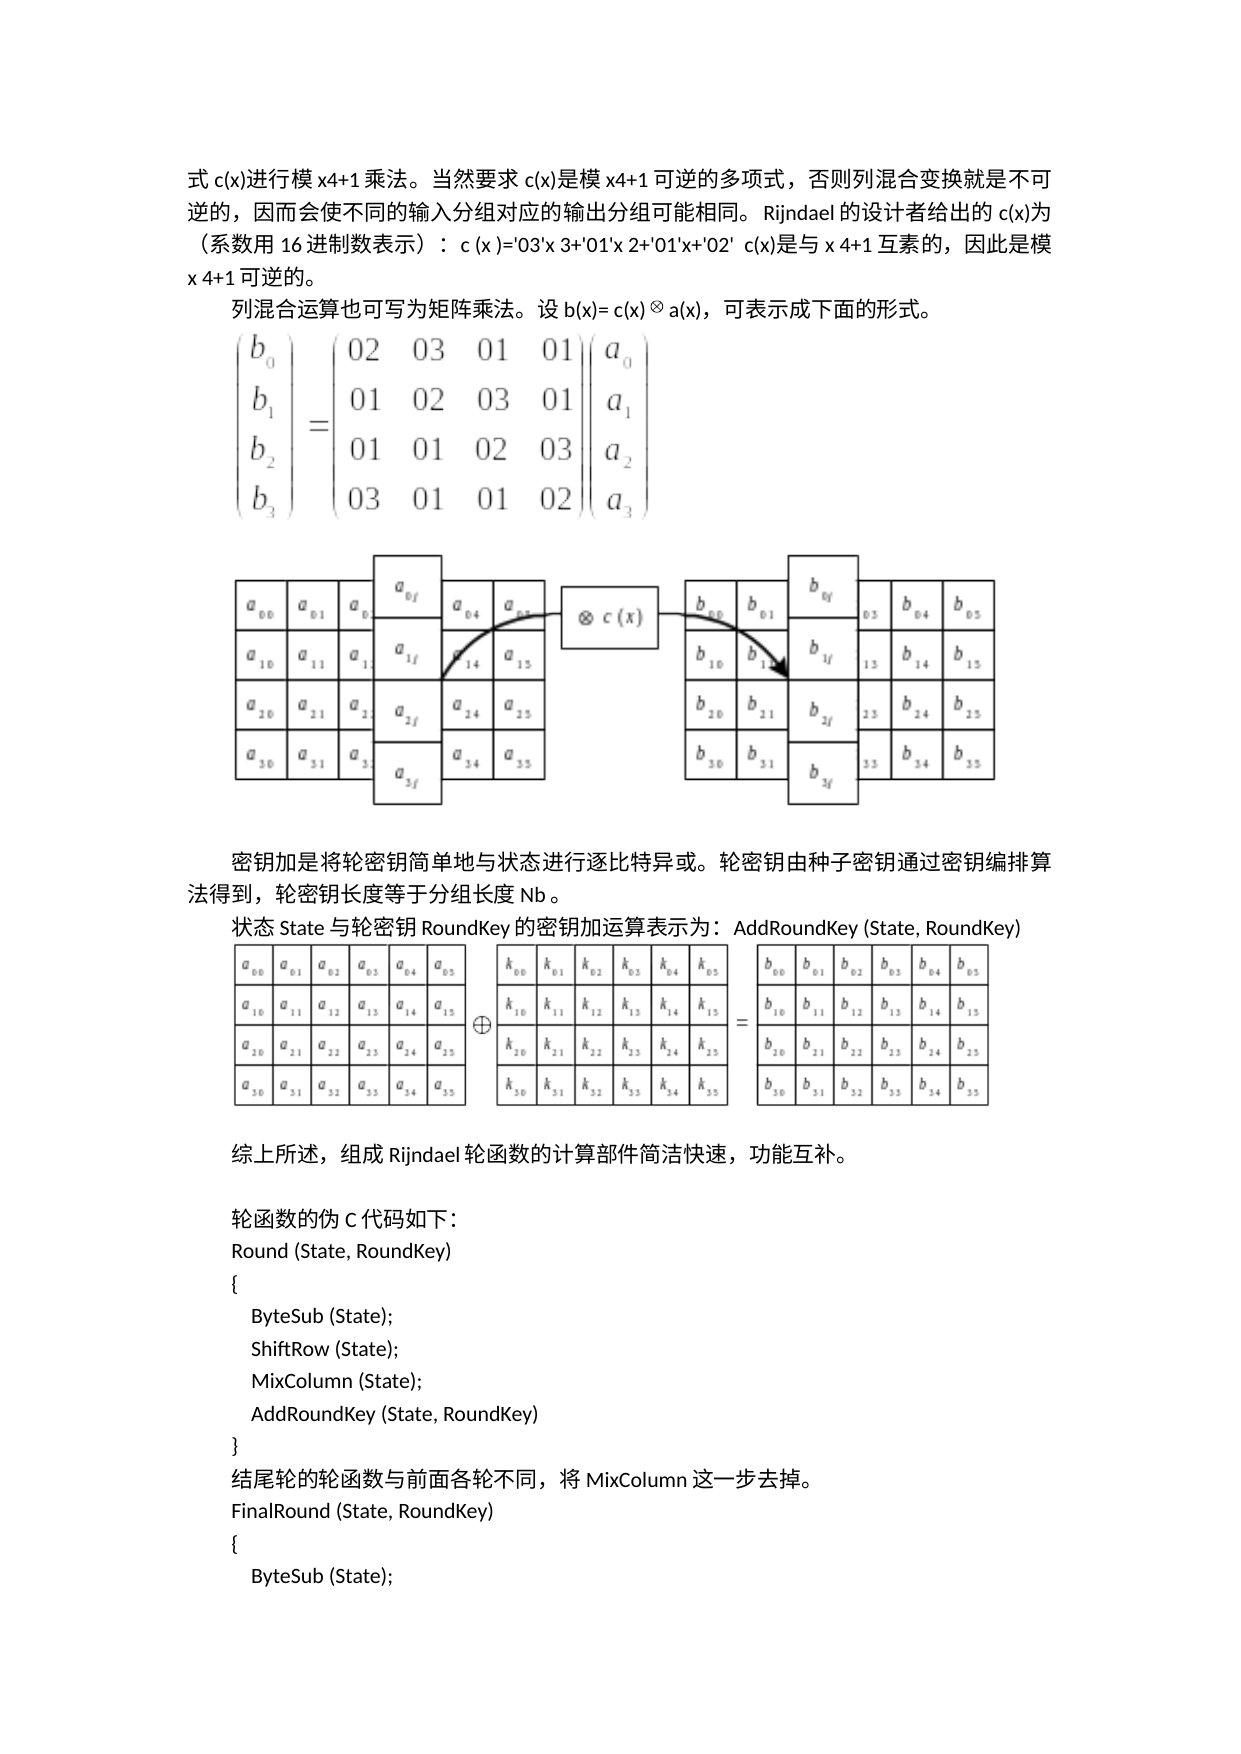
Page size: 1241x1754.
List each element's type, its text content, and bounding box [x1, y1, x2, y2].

text ShiftRow (State); [187, 1332, 1053, 1364]
text { [187, 1267, 1053, 1299]
text 状态State与轮密钥RoundKey的密钥加运算表示为：AddRoundKey (State, RoundKey) [187, 909, 1053, 942]
text AddRoundKey (State, RoundKey) [187, 1397, 1053, 1429]
text Round (State, RoundKey) [187, 1234, 1053, 1267]
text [187, 162, 1053, 292]
text 结尾轮的轮函数与前面各轮不同，将MixColumn这一步去掉。 [187, 1462, 1053, 1494]
text ByteSub (State); [187, 1299, 1053, 1332]
text 密钥加是将轮密钥简单地与状态进行逐比特异或。轮密钥由种子密钥通过密钥编排算法得到，轮密钥长度等于分组长度Nb 。 [187, 844, 1053, 909]
text 列混合运算也可写为矩阵乘法。设b(x)= c(x)a(x)，可表示成下面的形式。 [187, 292, 1053, 324]
text 综上所述，组成Rijndael轮函数的计算部件简洁快速，功能互补。 [187, 1137, 1053, 1169]
text } [187, 1429, 1053, 1462]
text { [187, 1527, 1053, 1559]
text FinalRound (State, RoundKey) [187, 1494, 1053, 1527]
text MixColumn (State); [187, 1364, 1053, 1397]
text 轮函数的伪C代码如下： [187, 1202, 1053, 1234]
text ByteSub (State); [187, 1559, 1053, 1592]
